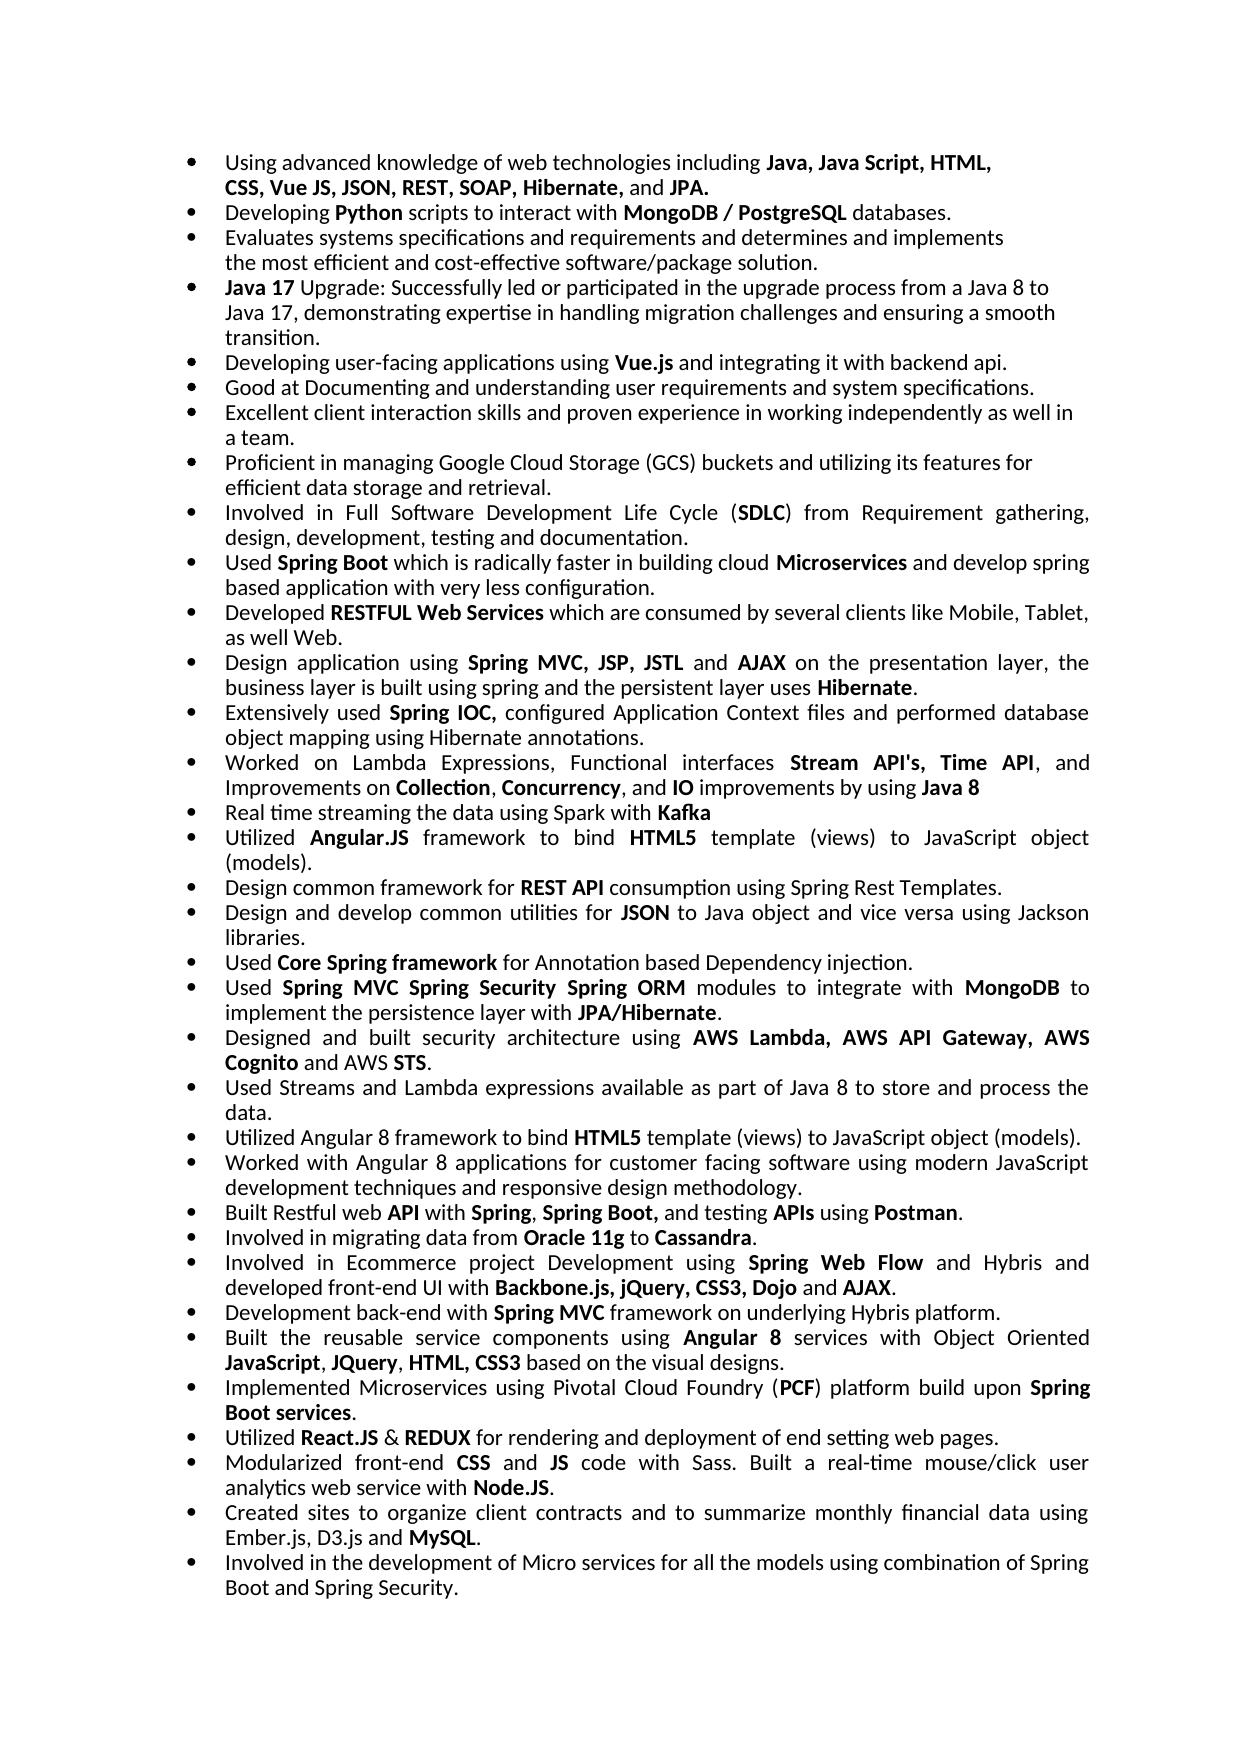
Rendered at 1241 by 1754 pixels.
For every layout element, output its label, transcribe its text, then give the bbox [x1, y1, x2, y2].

list Used Spring MVC Spring Security Spring ORM modules to integrate with MongoDB to implement the persistence layer with JPA/Hibernate. [187, 975, 1090, 1025]
list Utilized Angular.JS framework to bind HTML5 template (views) to JavaScript object (models). [187, 825, 1090, 875]
list Excellent client interaction skills and proven experience in working independently as well in a team. [187, 400, 1090, 450]
list Extensively used Spring IOC, configured Application Context files and performed database object mapping using Hibernate annotations. [187, 700, 1090, 750]
list Design and develop common utilities for JSON to Java object and vice versa using Jackson libraries. [187, 900, 1090, 950]
list Involved in the development of Micro services for all the models using combination of Spring Boot and Spring Security. [187, 1550, 1090, 1600]
list Proficient in managing Google Cloud Storage (GCS) buckets and utilizing its features for efficient data storage and retrieval. [187, 450, 1090, 500]
list Good at Documenting and understanding user requirements and system specifications. [187, 375, 1090, 400]
list Modularized front-end CSS and JS code with Sass. Built a real-time mouse/click user analytics web service with Node.JS. [187, 1450, 1090, 1500]
list Developing Python scripts to interact with MongoDB / PostgreSQL databases. [187, 200, 1031, 225]
list Involved in Ecommerce project Development using Spring Web Flow and Hybris and developed front-end UI with Backbone.js, jQuery, CSS3, Dojo and AJAX. [187, 1250, 1090, 1300]
list Used Streams and Lambda expressions available as part of Java 8 to store and process the data. [187, 1075, 1090, 1125]
list Involved in Full Software Development Life Cycle (SDLC) from Requirement gathering, design, development, testing and documentation. [187, 500, 1090, 550]
list Involved in migrating data from Oracle 11g to Cassandra. [187, 1225, 1090, 1250]
list Used Core Spring framework for Annotation based Dependency injection. [187, 950, 1090, 975]
list Developed RESTFUL Web Services which are consumed by several clients like Mobile, Tablet, as well Web. [187, 600, 1090, 650]
list Utilized Angular 8 framework to bind HTML5 template (views) to JavaScript object (models). [187, 1125, 1090, 1150]
list Development back-end with Spring MVC framework on underlying Hybris platform. [187, 1300, 1090, 1325]
list Worked with Angular 8 applications for customer facing software using modern JavaScript development techniques and responsive design methodology. [187, 1150, 1090, 1200]
list Java 17 Upgrade: Successfully led or participated in the upgrade process from a Java 8 to Java 17, demonstrating expertise in handling migration challenges and ensuring a smooth transition. [187, 275, 1090, 350]
list Using advanced knowledge of web technologies including Java, Java Script, HTML, CSS, Vue JS, JSON, REST, SOAP, Hibernate, and JPA. [187, 150, 1022, 200]
list Used Spring Boot which is radically faster in building cloud Microservices and develop spring based application with very less configuration. [187, 550, 1090, 600]
list Design application using Spring MVC, JSP, JSTL and AJAX on the presentation layer, the business layer is built using spring and the persistent layer uses Hibernate. [187, 650, 1090, 700]
list Built Restful web API with Spring, Spring Boot, and testing APIs using Postman. [187, 1200, 1090, 1225]
list Created sites to organize client contracts and to summarize monthly financial data using Ember.js, D3.js and MySQL. [187, 1500, 1090, 1550]
list Real time streaming the data using Spark with Kafka [187, 800, 1090, 825]
list Design common framework for REST API consumption using Spring Rest Templates. [187, 875, 1090, 900]
list Designed and built security architecture using AWS Lambda, AWS API Gateway, AWS Cognito and AWS STS. [187, 1025, 1090, 1075]
list Utilized React.JS & REDUX for rendering and deployment of end setting web pages. [187, 1425, 1090, 1450]
list Evaluates systems specifications and requirements and determines and implements the most efficient and cost-effective software/package solution. [187, 225, 1031, 275]
list Implemented Microservices using Pivotal Cloud Foundry (PCF) platform build upon Spring Boot services. [187, 1375, 1090, 1425]
list Built the reusable service components using Angular 8 services with Object Oriented JavaScript, JQuery, HTML, CSS3 based on the visual designs. [187, 1325, 1090, 1375]
list Worked on Lambda Expressions, Functional interfaces Stream API's, Time API, and Improvements on Collection, Concurrency, and IO improvements by using Java 8 [187, 750, 1090, 800]
list Developing user-facing applications using Vue.js and integrating it with backend api. [187, 350, 1090, 375]
